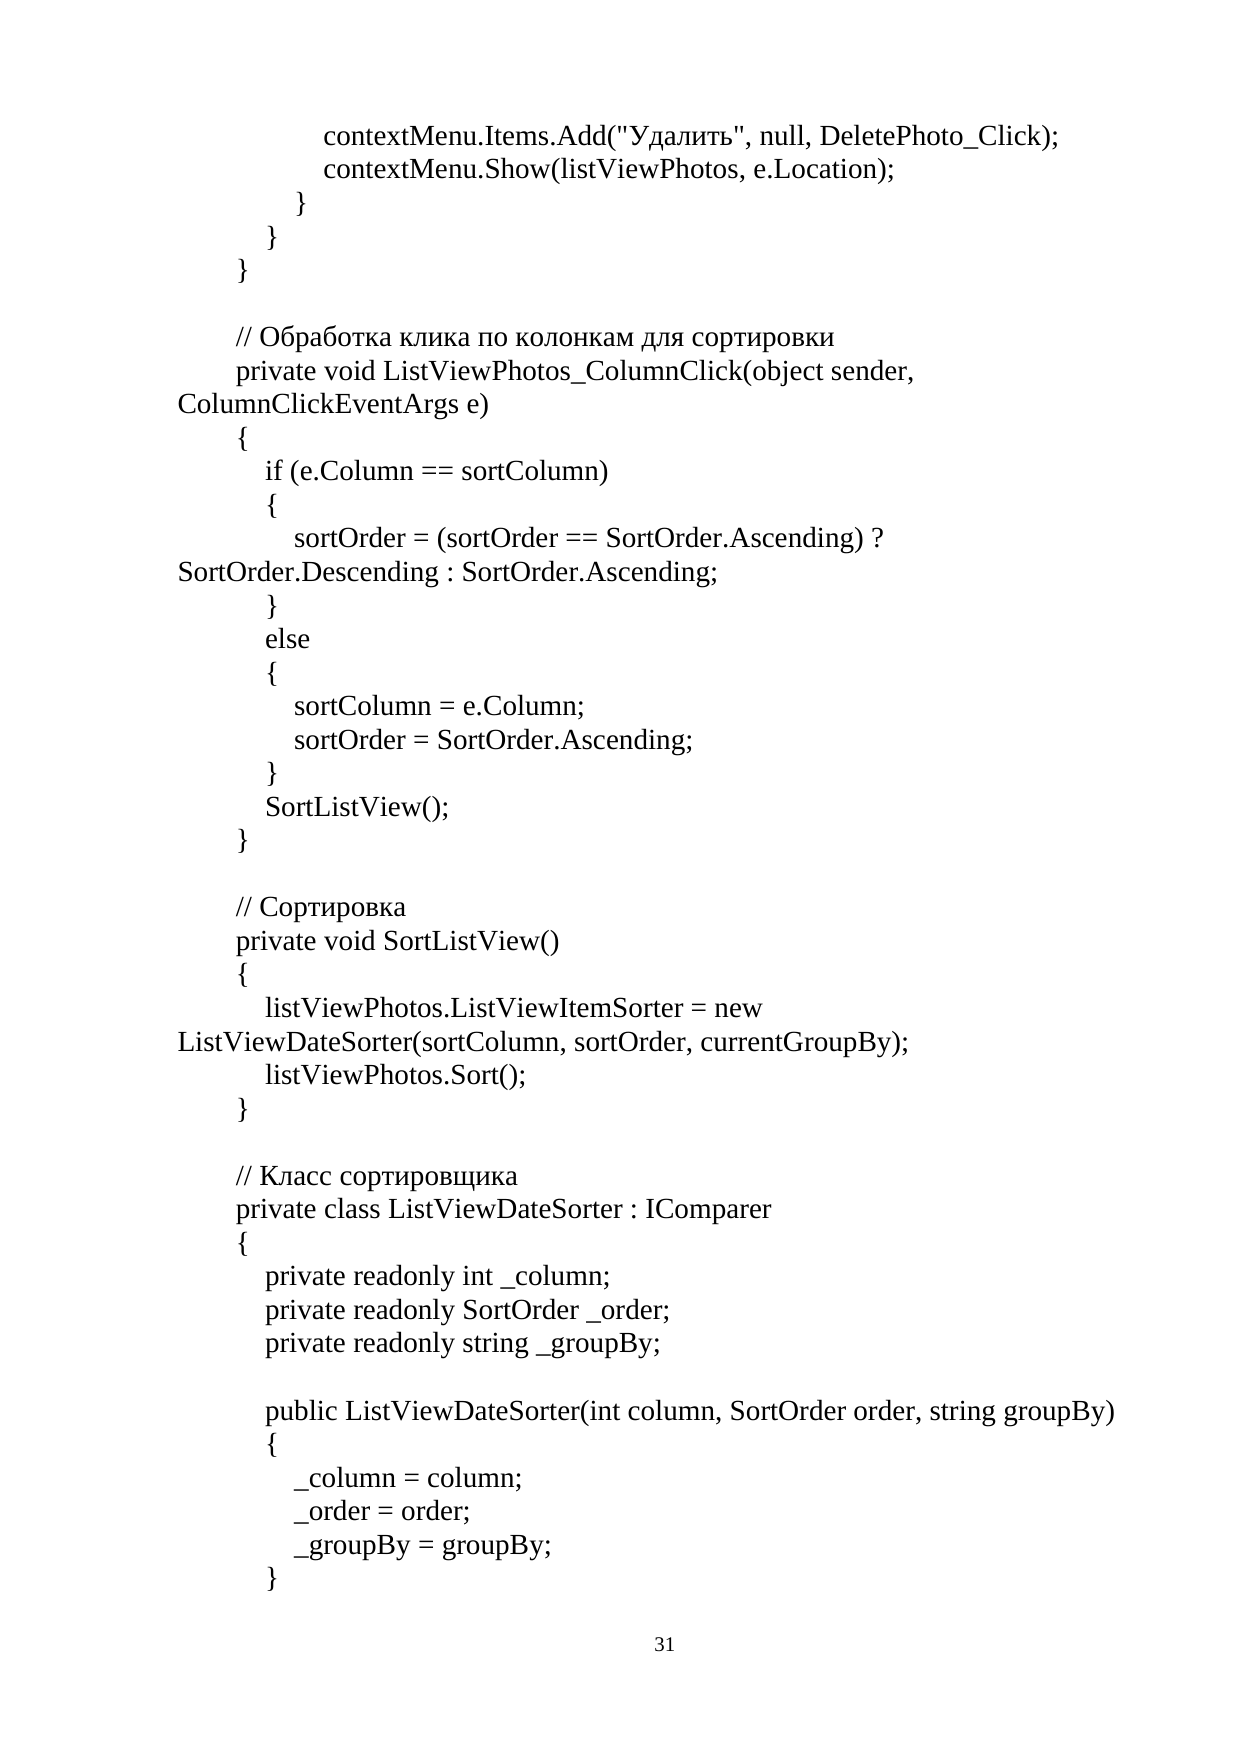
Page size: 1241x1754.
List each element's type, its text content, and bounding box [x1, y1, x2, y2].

text { [177, 655, 1152, 688]
text SortListView(); [177, 789, 1152, 822]
text } [177, 588, 1152, 621]
text } [177, 755, 1152, 789]
text } [177, 185, 1152, 219]
text private readonly string _groupBy; [177, 1326, 1152, 1359]
text sortColumn = e.Column; [177, 688, 1152, 722]
text contextMenu.Show(listViewPhotos, e.Location); [177, 152, 1152, 185]
text // Обработка клика по колонкам для сортировки [177, 319, 1152, 353]
text sortOrder = SortOrder.Ascending; [177, 722, 1152, 755]
text { [177, 420, 1152, 453]
text } [177, 219, 1152, 252]
text else [177, 621, 1152, 655]
text } [177, 252, 1152, 286]
text // Класс сортировщика [177, 1158, 1152, 1191]
text { [177, 1225, 1152, 1258]
text private readonly SortOrder _order; [177, 1292, 1152, 1326]
text _column = column; [177, 1460, 1152, 1493]
text private void SortListView() [177, 923, 1152, 957]
text { [177, 487, 1152, 521]
text } [177, 1560, 1152, 1594]
text } [177, 822, 1152, 856]
text _groupBy = groupBy; [177, 1527, 1152, 1560]
text listViewPhotos.Sort(); [177, 1057, 1152, 1091]
text { [177, 1426, 1152, 1460]
text _order = order; [177, 1493, 1152, 1527]
text // Сортировка [177, 889, 1152, 923]
text sortOrder = (sortOrder == SortOrder.Ascending) ? SortOrder.Descending : SortOrder.Ascending; [177, 521, 1152, 588]
text if (e.Column == sortColumn) [177, 453, 1152, 487]
text contextMenu.Items.Add("Удалить", null, DeletePhoto_Click); [177, 118, 1152, 152]
text listViewPhotos.ListViewItemSorter = new ListViewDateSorter(sortColumn, sortOrder, currentGroupBy); [177, 990, 1152, 1057]
text } [177, 1091, 1152, 1124]
text private class ListViewDateSorter : IComparer [177, 1191, 1152, 1225]
text private void ListViewPhotos_ColumnClick(object sender, ColumnClickEventArgs e) [177, 353, 1152, 420]
text private readonly int _column; [177, 1258, 1152, 1292]
text public ListViewDateSorter(int column, SortOrder order, string groupBy) [177, 1393, 1152, 1426]
text { [177, 957, 1152, 990]
